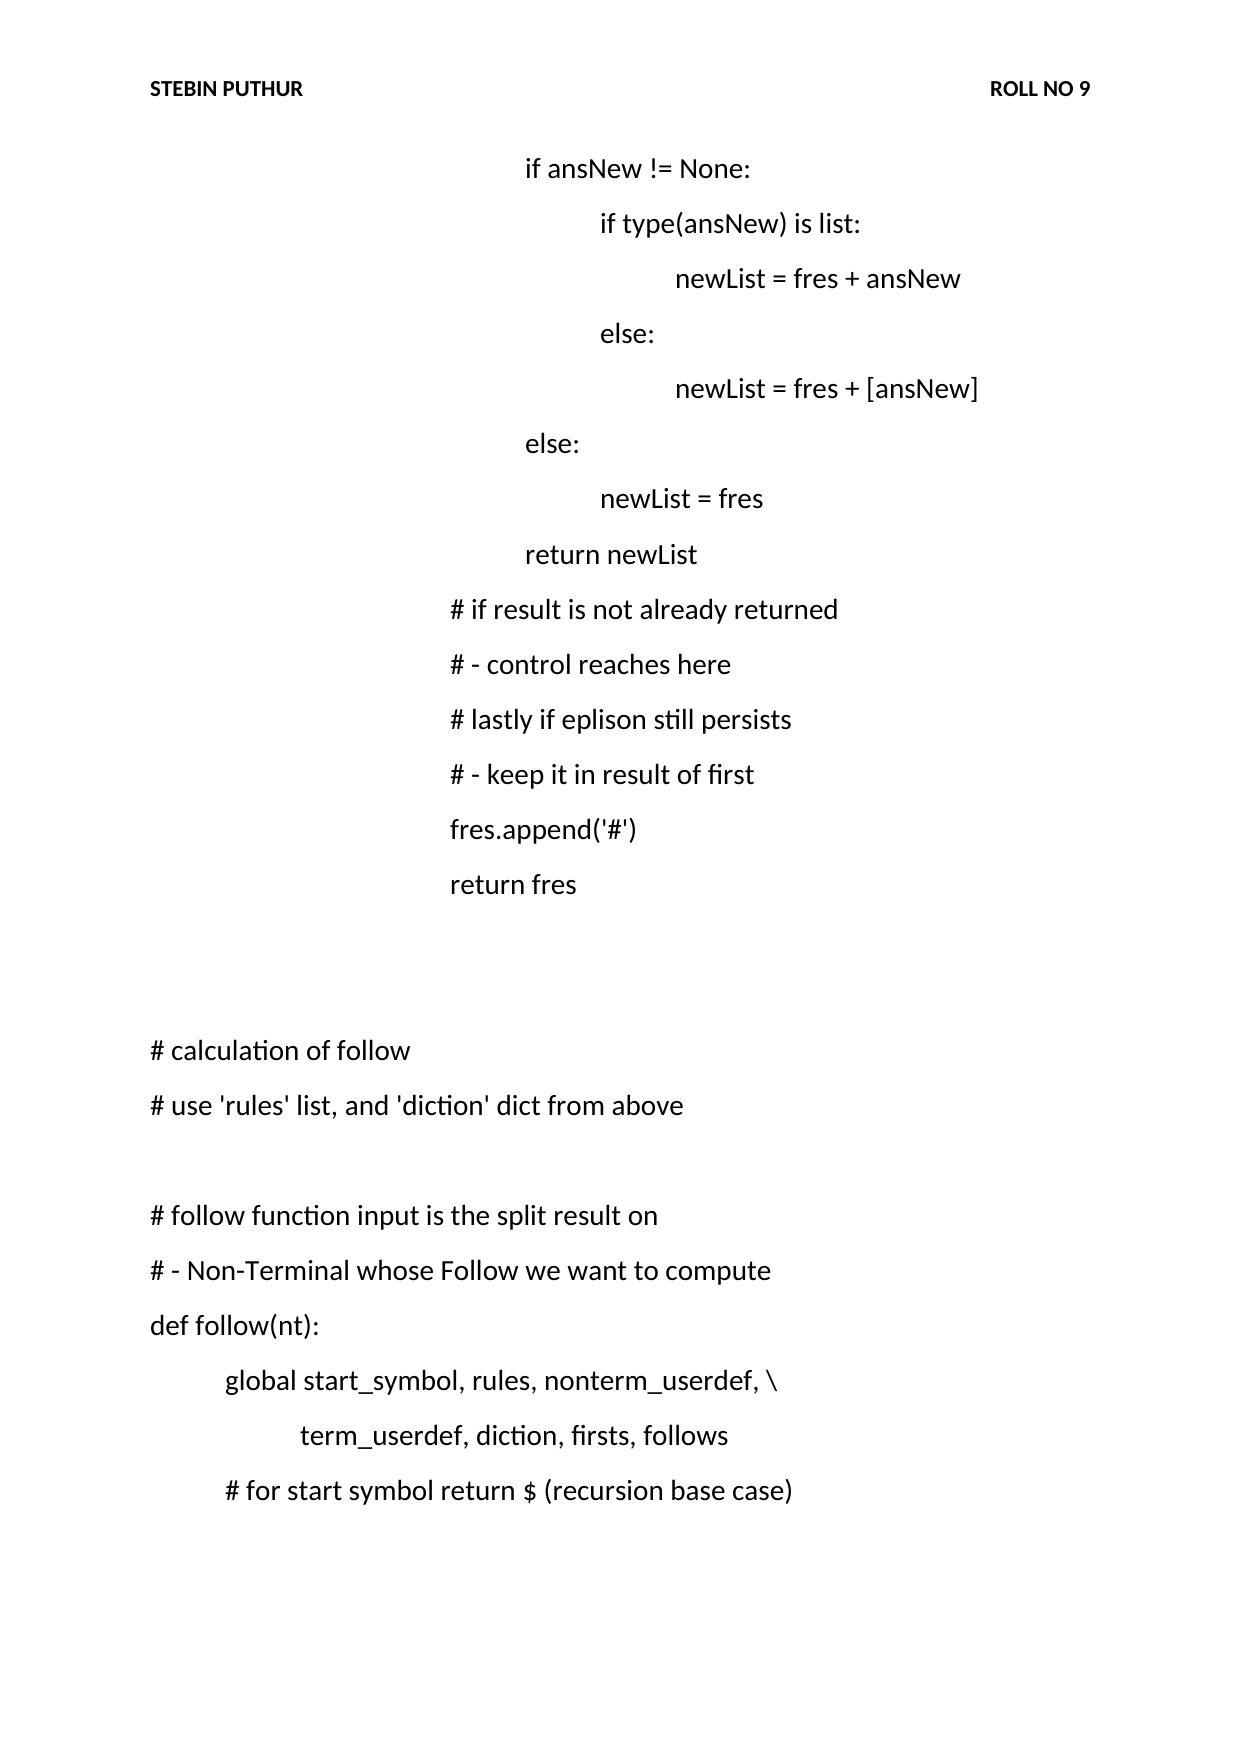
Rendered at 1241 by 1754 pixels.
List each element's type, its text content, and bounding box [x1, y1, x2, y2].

text return newList [150, 536, 1090, 571]
text # use 'rules' list, and 'diction' dict from above [150, 1087, 1090, 1122]
text # if result is not already returned [150, 591, 1090, 626]
text # for start symbol return $ (recursion base case) [150, 1472, 1090, 1508]
text global start_symbol, rules, nonterm_userdef, \ [150, 1362, 1090, 1398]
text # lastly if eplison still persists [150, 701, 1090, 737]
text # follow function input is the split result on [150, 1197, 1090, 1233]
text term_userdef, diction, firsts, follows [150, 1417, 1090, 1453]
text def follow(nt): [150, 1307, 1090, 1343]
text # - Non-Terminal whose Follow we want to compute [150, 1252, 1090, 1288]
text newList = fres + [ansNew] [150, 370, 1090, 406]
text if ansNew != None: [150, 150, 1090, 186]
text fres.append('#') [150, 811, 1090, 847]
text # - keep it in result of first [150, 756, 1090, 792]
text newList = fres + ansNew [150, 260, 1090, 296]
text else: [150, 426, 1090, 461]
text else: [150, 315, 1090, 351]
text # - control reaches here [150, 646, 1090, 682]
text if type(ansNew) is list: [150, 205, 1090, 241]
text return fres [150, 866, 1090, 902]
text newList = fres [150, 481, 1090, 516]
text # calculation of follow [150, 1032, 1090, 1067]
